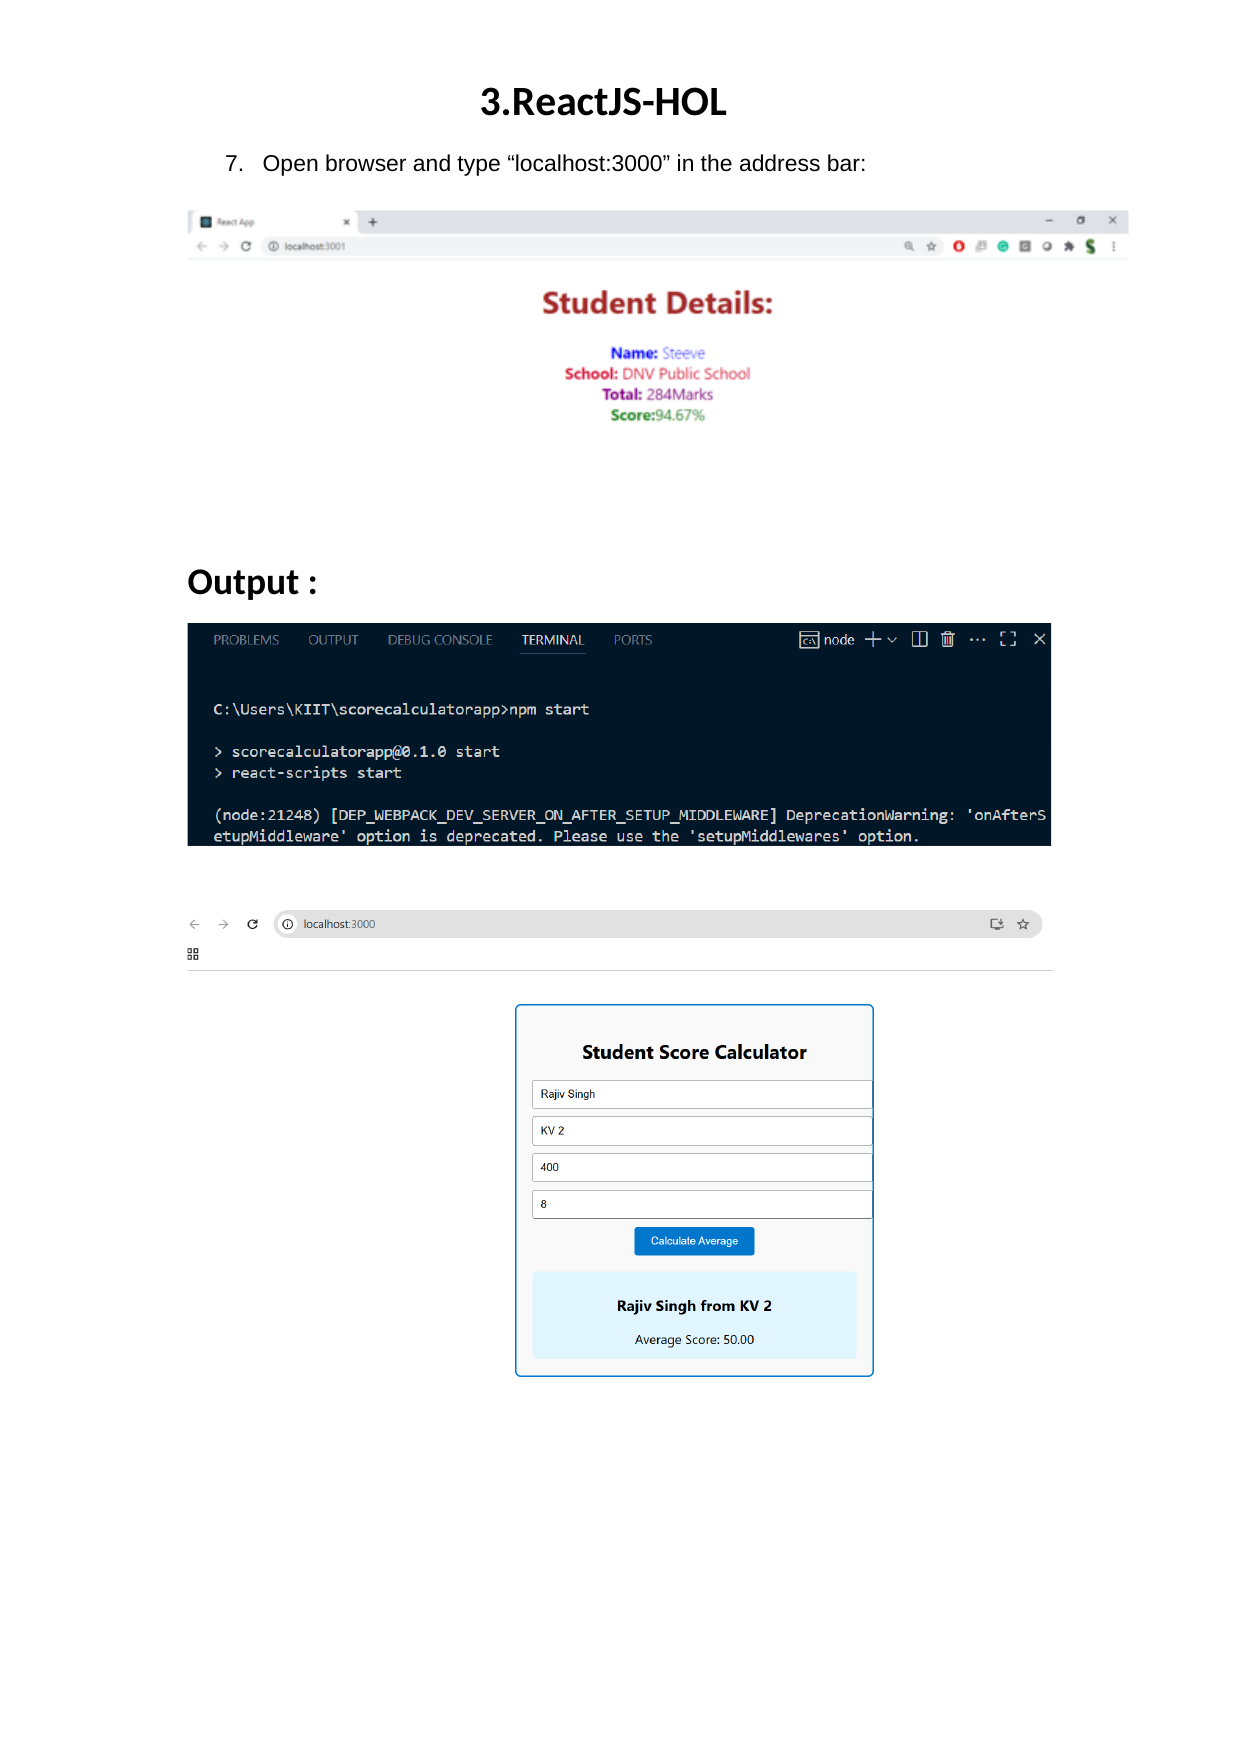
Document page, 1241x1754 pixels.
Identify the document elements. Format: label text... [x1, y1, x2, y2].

list Open browser and type “localhost:3000” in the address bar: [225, 150, 1053, 176]
picture [187, 206, 1132, 494]
picture [187, 910, 1053, 1413]
text Output : [187, 558, 1053, 604]
picture [187, 623, 1052, 846]
